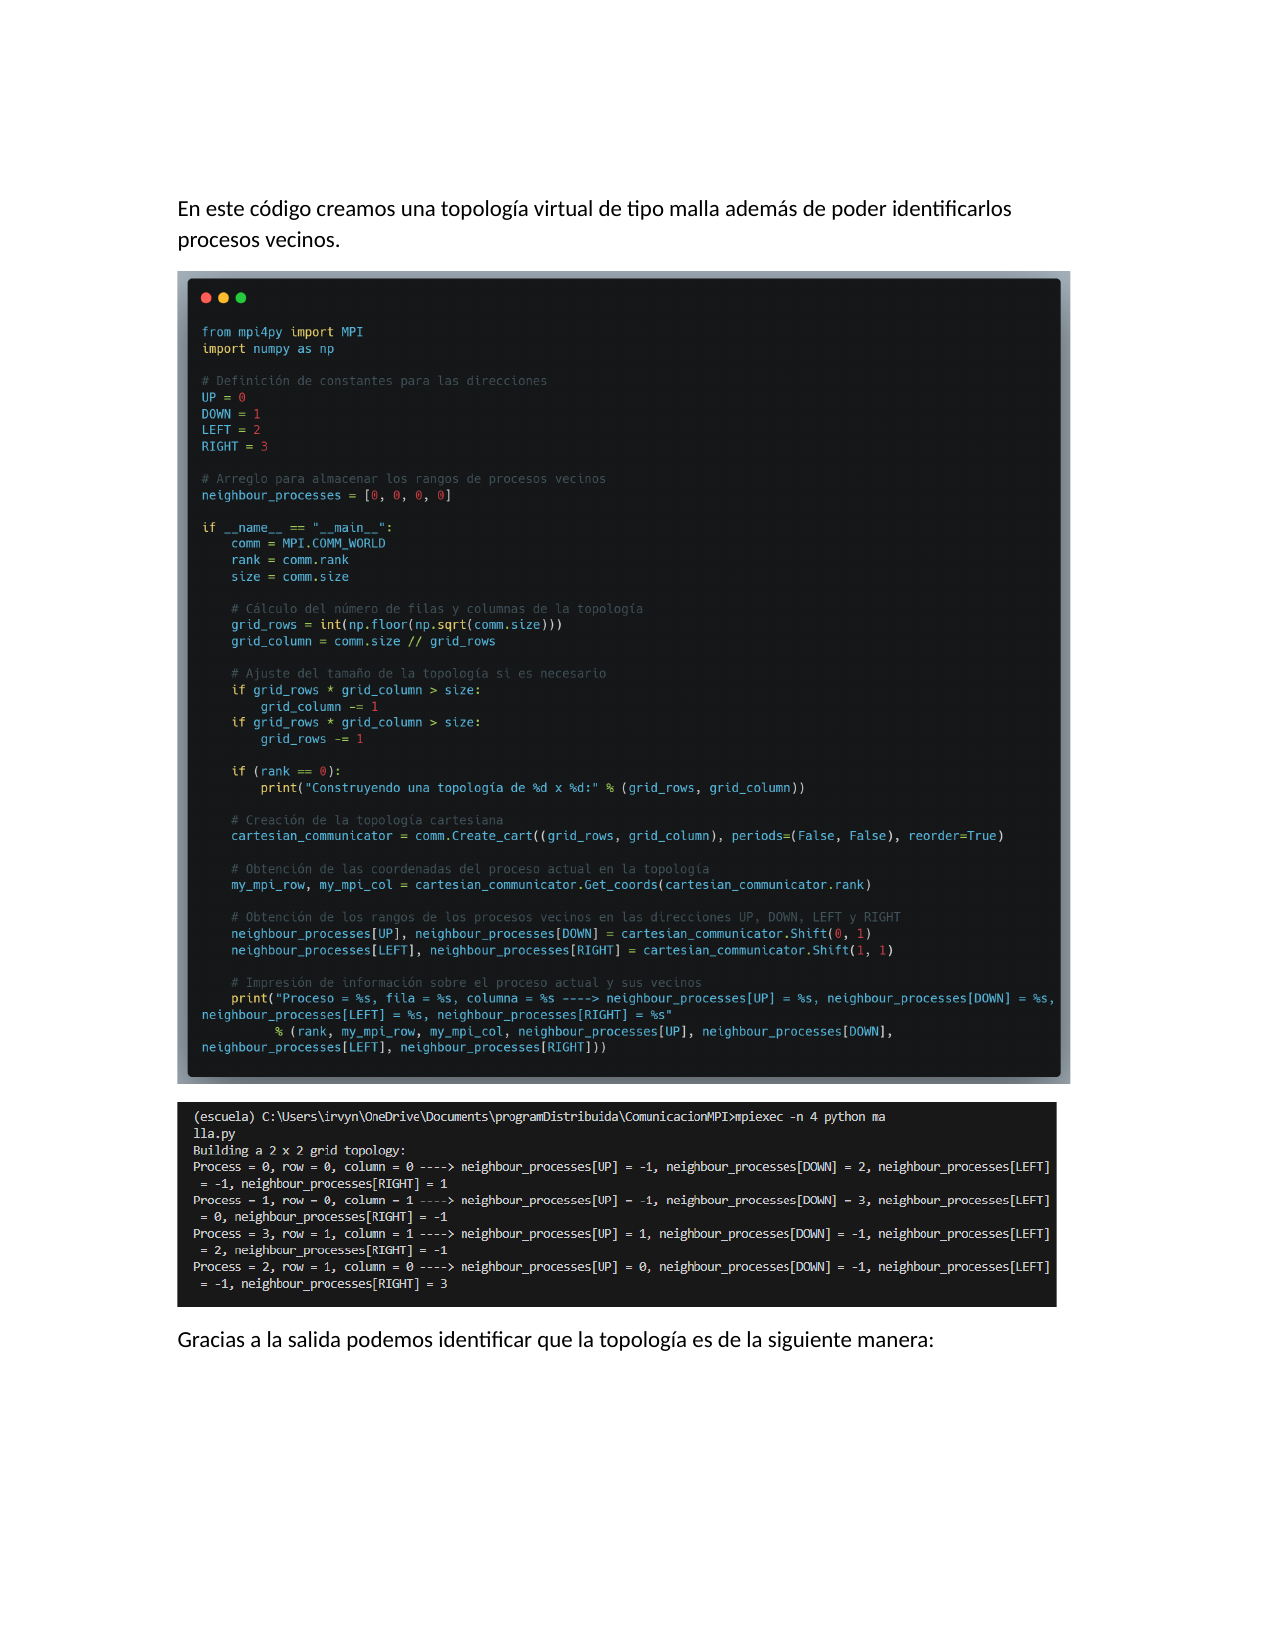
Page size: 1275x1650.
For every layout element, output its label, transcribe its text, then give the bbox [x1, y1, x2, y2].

text Gracias a la salida podemos identificar que la topología es de la siguiente manera: [177, 1325, 1098, 1353]
picture [177, 271, 1071, 1084]
picture [177, 1102, 1057, 1307]
